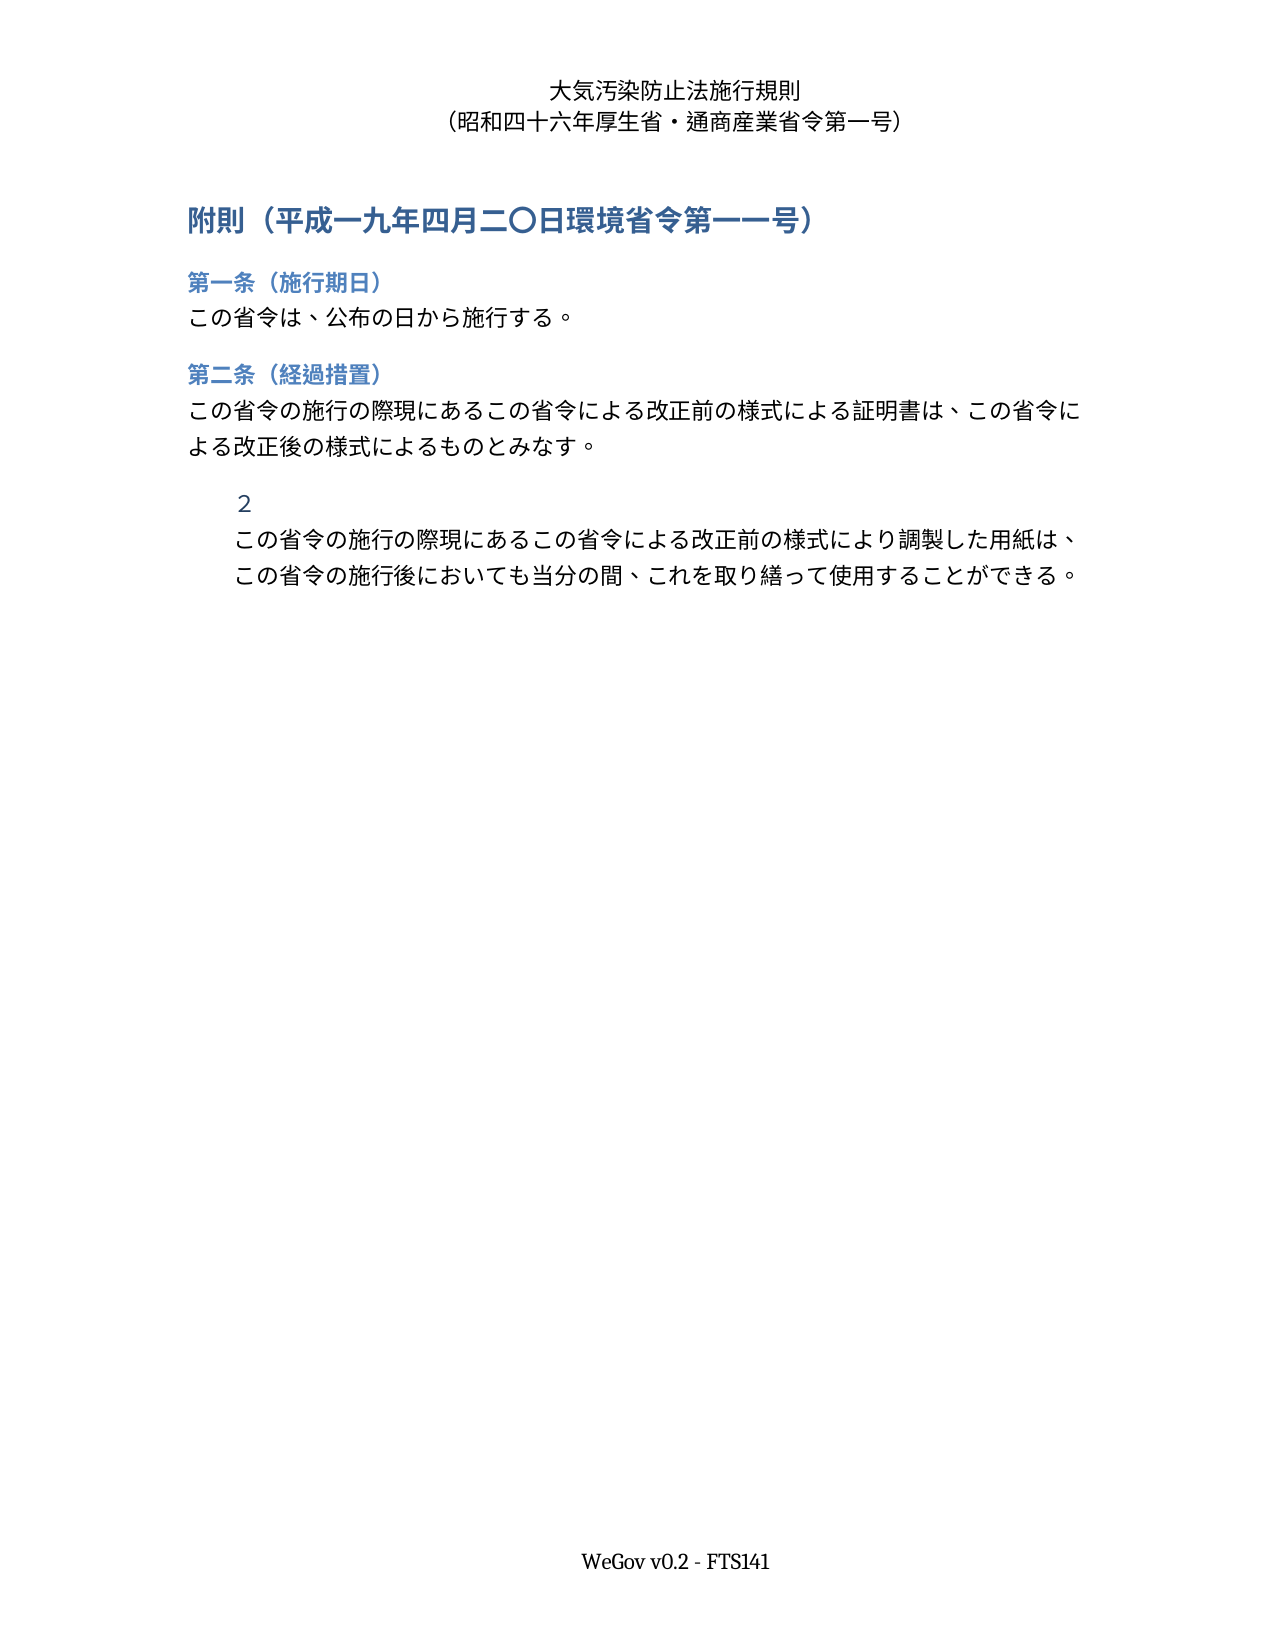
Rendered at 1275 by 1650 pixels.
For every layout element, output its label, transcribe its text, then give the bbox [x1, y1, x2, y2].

subtitle 第二条（経過措置） [187, 359, 1087, 390]
text この省令の施行の際現にあるこの省令による改正前の様式により調製した用紙は、この省令の施行後においても当分の間、これを取り繕って使用することができる。 [233, 524, 1087, 591]
subtitle 附則（平成一九年四月二〇日環境省令第一一号） [187, 200, 1087, 240]
subtitle 第一条（施行期日） [187, 266, 1087, 298]
subtitle ２ [233, 488, 1087, 519]
text この省令の施行の際現にあるこの省令による改正前の様式による証明書は、この省令による改正後の様式によるものとみなす。 [187, 395, 1087, 462]
text この省令は、公布の日から施行する。 [187, 302, 1087, 334]
